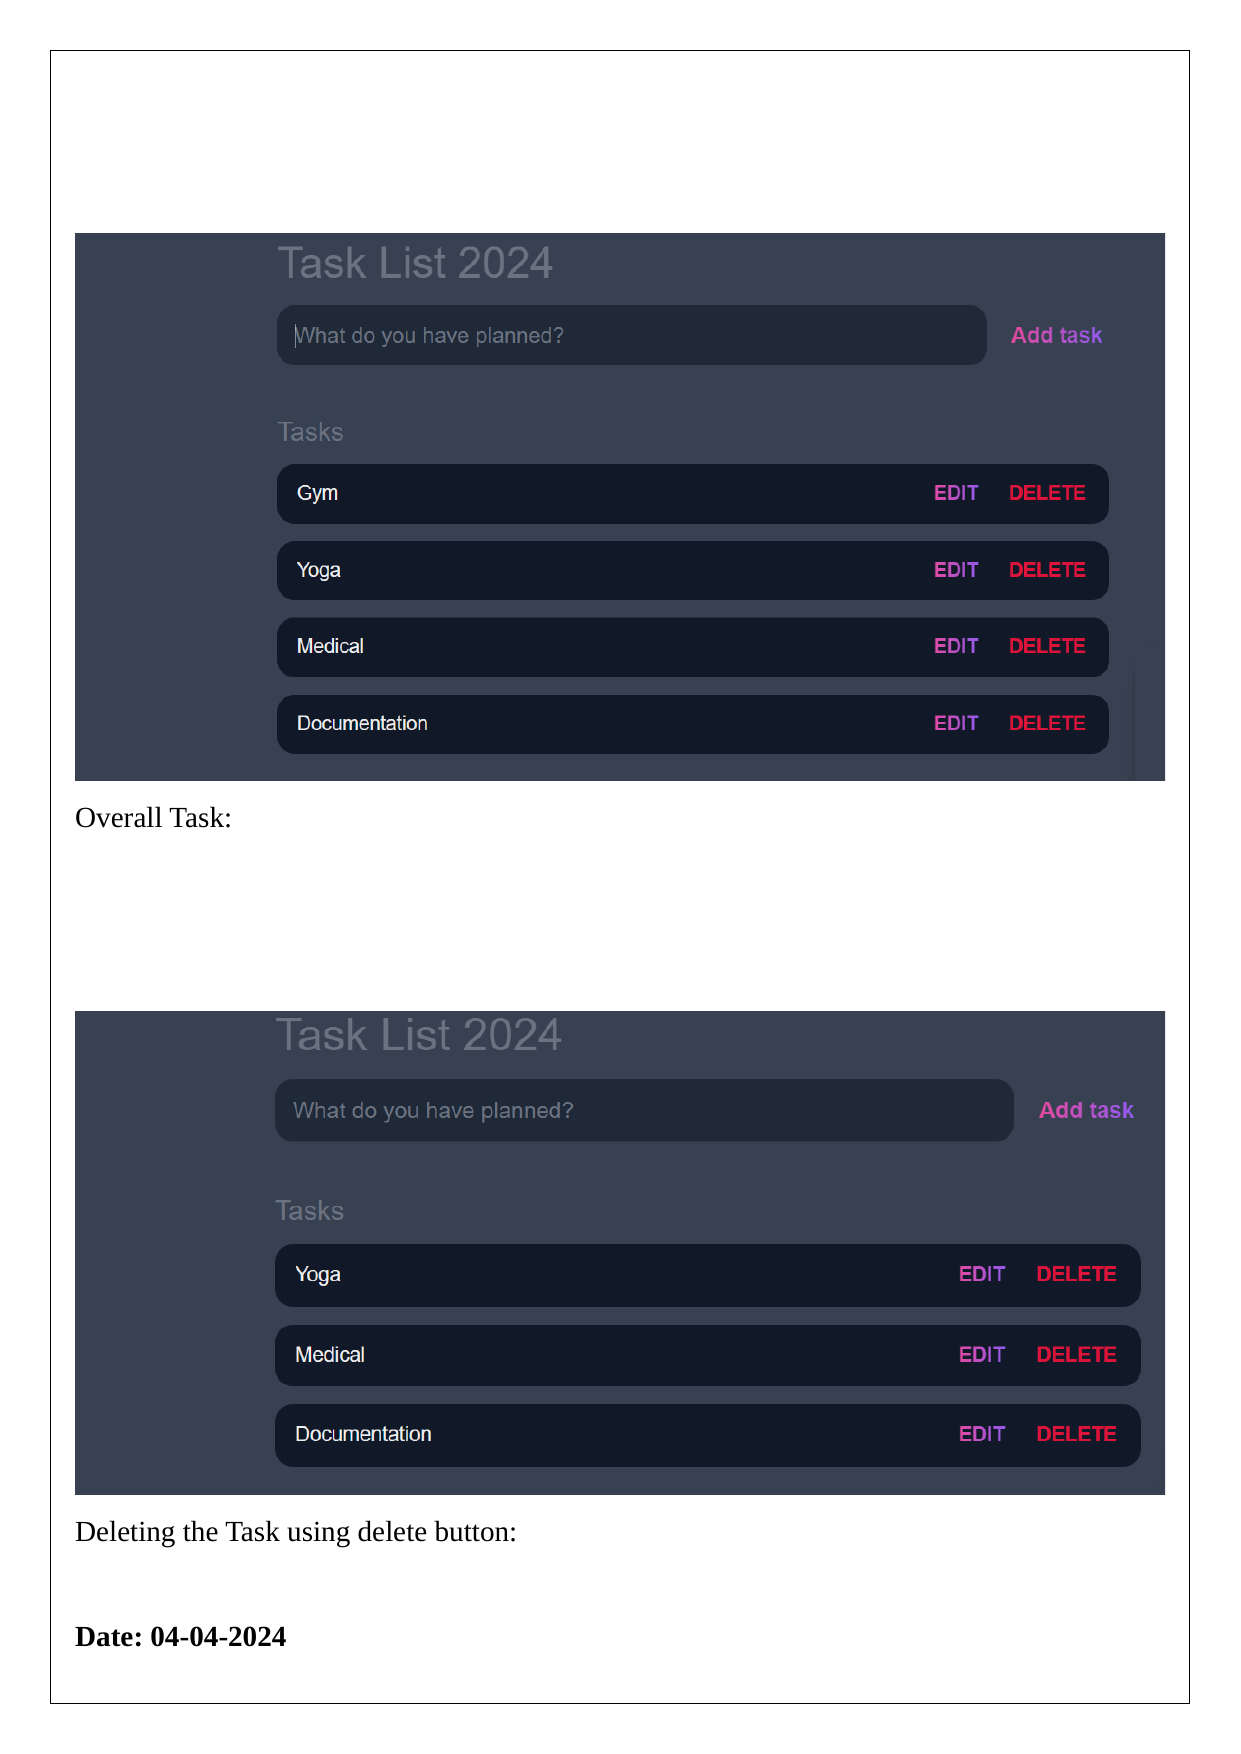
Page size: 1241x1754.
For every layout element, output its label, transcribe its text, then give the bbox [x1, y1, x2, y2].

text Deleting the Task using delete button: [75, 1514, 1165, 1547]
picture [75, 233, 1166, 781]
text Date: 04-04-2024 [75, 1619, 1165, 1653]
text Overall Task: [75, 800, 1165, 833]
picture [75, 1011, 1166, 1495]
